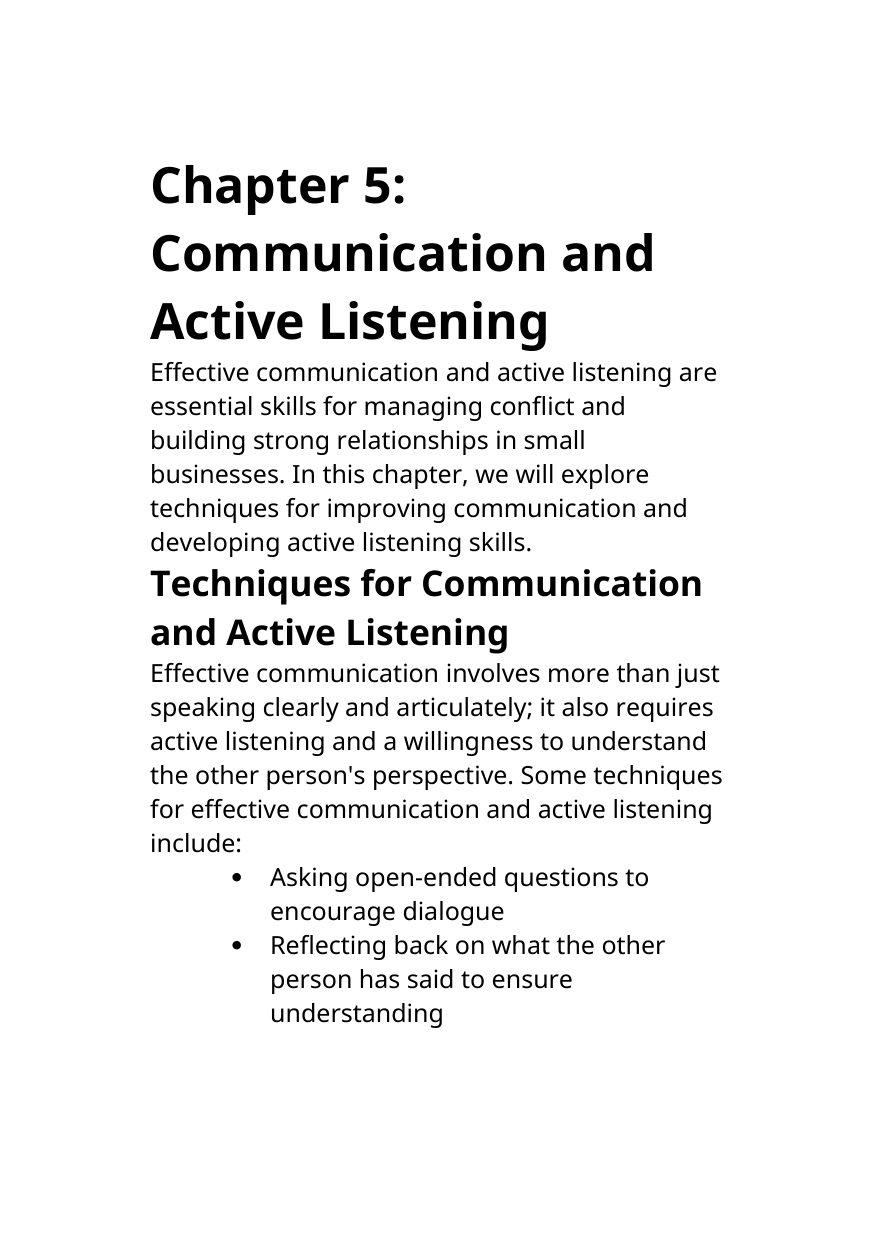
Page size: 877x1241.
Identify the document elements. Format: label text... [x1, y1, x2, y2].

list Reflecting back on what the other person has said to ensure understanding [232, 928, 727, 1030]
text Effective communication and active listening are essential skills for managing conflict and building strong relationships in small businesses. In this chapter, we will explore techniques for improving communication and developing active listening skills. [150, 354, 727, 559]
subtitle Chapter 5: Communication and Active Listening [150, 150, 727, 354]
list Asking open-ended questions to encourage dialogue [232, 859, 727, 928]
subtitle Techniques for Communication and Active Listening [150, 559, 727, 655]
text Effective communication involves more than just speaking clearly and articulately; it also requires active listening and a willingness to understand the other person's perspective. Some techniques for effective communication and active listening include: [150, 655, 727, 859]
